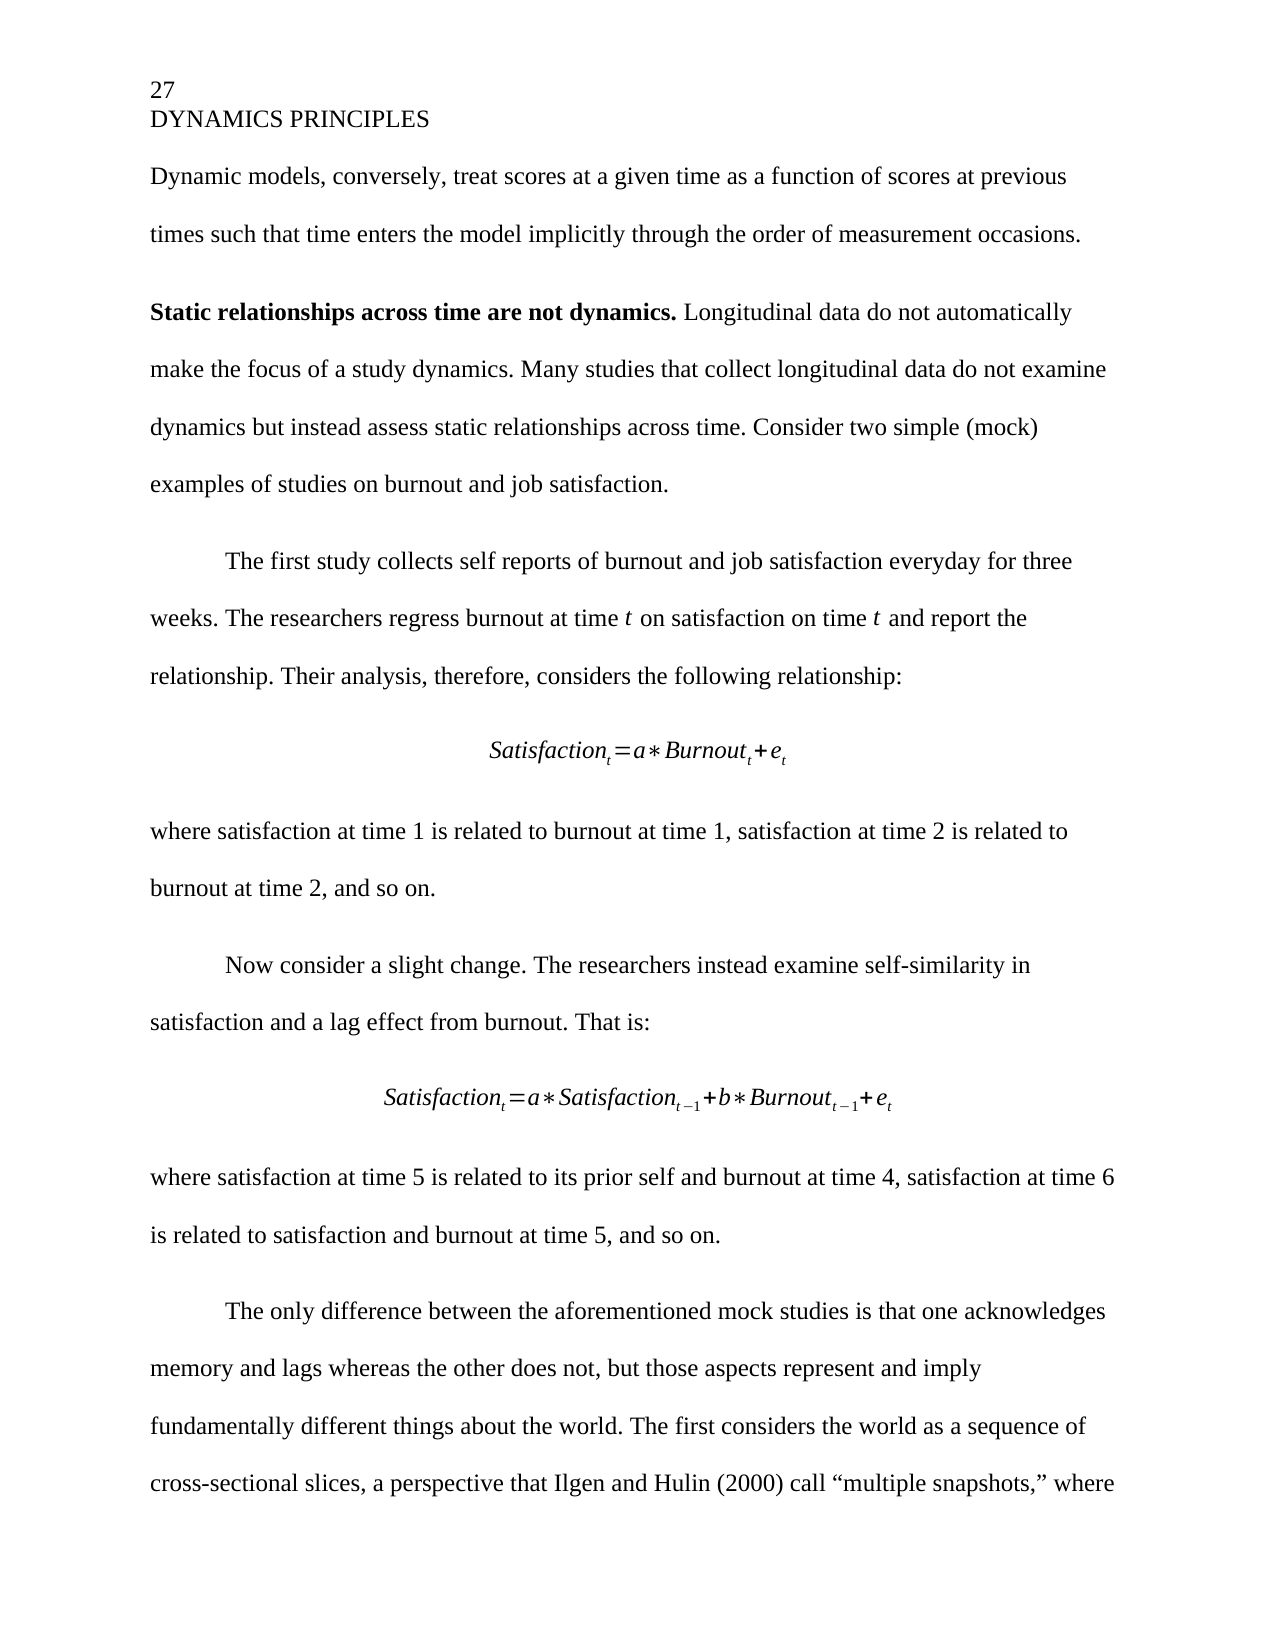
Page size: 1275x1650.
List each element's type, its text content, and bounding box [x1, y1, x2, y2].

subtitle Static relationships across time are not dynamics. Longitudinal data do not automatically make the focus of a study dynamics. Many studies that collect longitudinal data do not examine dynamics but instead assess static relationships across time. Consider two simple (mock) examples of studies on burnout and job satisfaction. [150, 297, 1125, 498]
text The first study collects self reports of burnout and job satisfaction everyday for three weeks. The researchers regress burnout at time on satisfaction on time and report the relationship. Their analysis, therefore, considers the following relationship: [150, 546, 1125, 689]
text where satisfaction at time 5 is related to its prior self and burnout at time 4, satisfaction at time 6 is related to satisfaction and burnout at time 5, and so on. [150, 1162, 1125, 1248]
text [150, 1296, 1125, 1497]
text Now consider a slight change. The researchers instead examine self-similarity in satisfaction and a lag effect from burnout. That is: [150, 950, 1125, 1036]
text where satisfaction at time 1 is related to burnout at time 1, satisfaction at time 2 is related to burnout at time 2, and so on. [150, 816, 1125, 902]
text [150, 161, 1125, 247]
